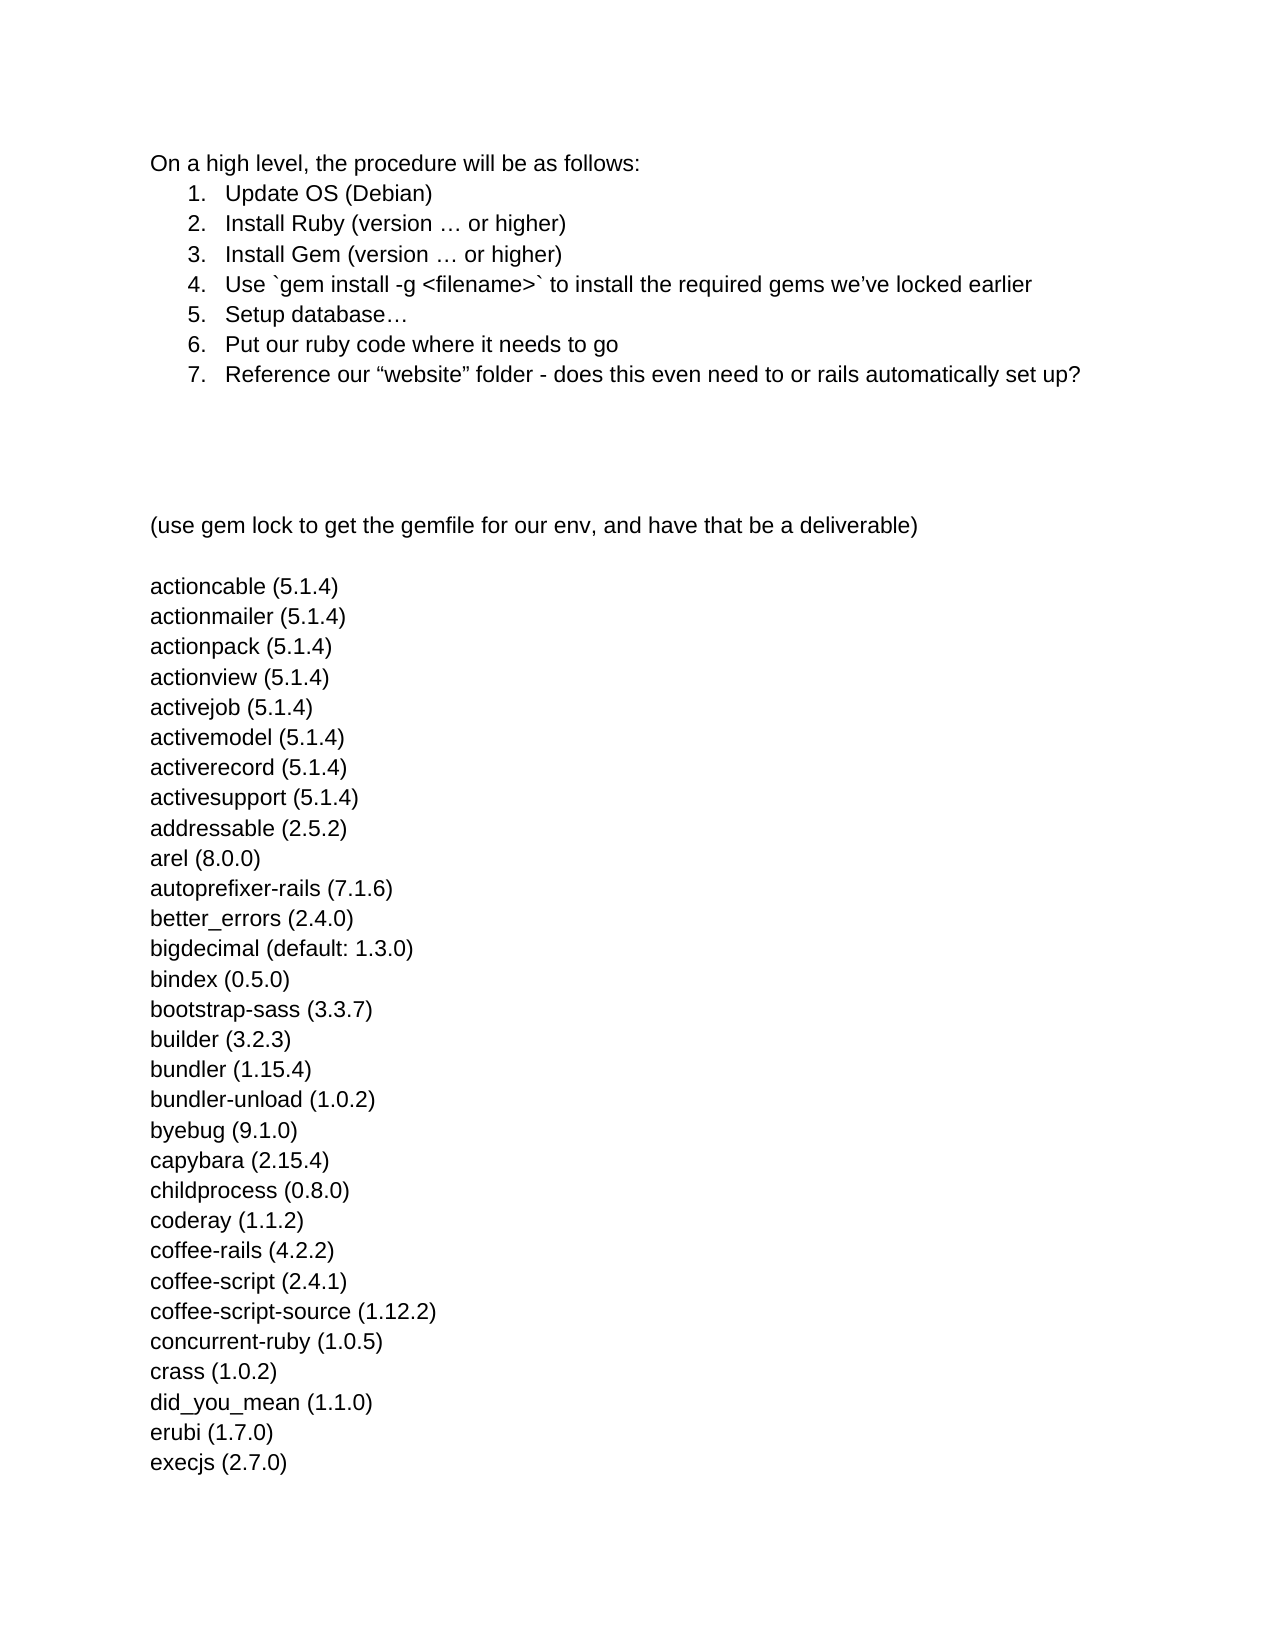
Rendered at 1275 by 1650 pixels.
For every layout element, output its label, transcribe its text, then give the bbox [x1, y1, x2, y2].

text childprocess (0.8.0) [150, 1177, 1125, 1203]
text actionview (5.1.4) [150, 663, 1125, 690]
text actionpack (5.1.4) [150, 633, 1125, 660]
text better_errors (2.4.0) [150, 905, 1125, 932]
text bundler (1.15.4) [150, 1056, 1125, 1083]
text builder (3.2.3) [150, 1026, 1125, 1052]
text bindex (0.5.0) [150, 966, 1125, 992]
text addressable (2.5.2) [150, 814, 1125, 841]
text On a high level, the procedure will be as follows: [150, 150, 1125, 176]
text bootstrap-sass (3.3.7) [150, 996, 1125, 1022]
text concurrent-ruby (1.0.5) [150, 1328, 1125, 1354]
text capybara (2.15.4) [150, 1147, 1125, 1173]
text activemodel (5.1.4) [150, 724, 1125, 750]
text crass (1.0.2) [150, 1358, 1125, 1385]
text did_you_mean (1.1.0) [150, 1388, 1125, 1415]
text execjs (2.7.0) [150, 1449, 1125, 1475]
text actioncable (5.1.4) [150, 573, 1125, 599]
text coderay (1.1.2) [150, 1207, 1125, 1234]
list Setup database… [187, 301, 1125, 327]
list Install Ruby (version … or higher) [187, 210, 1125, 237]
text (use gem lock to get the gemfile for our env, and have that be a deliverable) [150, 512, 1125, 539]
text byebug (9.1.0) [150, 1117, 1125, 1143]
text bundler-unload (1.0.2) [150, 1086, 1125, 1113]
text coffee-script-source (1.12.2) [150, 1298, 1125, 1324]
text autoprefixer-rails (7.1.6) [150, 875, 1125, 901]
list Update OS (Debian) [187, 180, 1125, 207]
text arel (8.0.0) [150, 845, 1125, 871]
text coffee-script (2.4.1) [150, 1268, 1125, 1294]
text bigdecimal (default: 1.3.0) [150, 935, 1125, 962]
text activerecord (5.1.4) [150, 754, 1125, 781]
list Reference our “website” folder - does this even need to or rails automatically set up? [187, 361, 1125, 388]
text erubi (1.7.0) [150, 1419, 1125, 1445]
text coffee-rails (4.2.2) [150, 1237, 1125, 1264]
list Install Gem (version … or higher) [187, 241, 1125, 267]
text actionmailer (5.1.4) [150, 603, 1125, 629]
list Use `gem install -g <filename>` to install the required gems we’ve locked earlier [187, 271, 1125, 297]
list Put our ruby code where it needs to go [187, 331, 1125, 358]
text activejob (5.1.4) [150, 694, 1125, 720]
text activesupport (5.1.4) [150, 784, 1125, 811]
